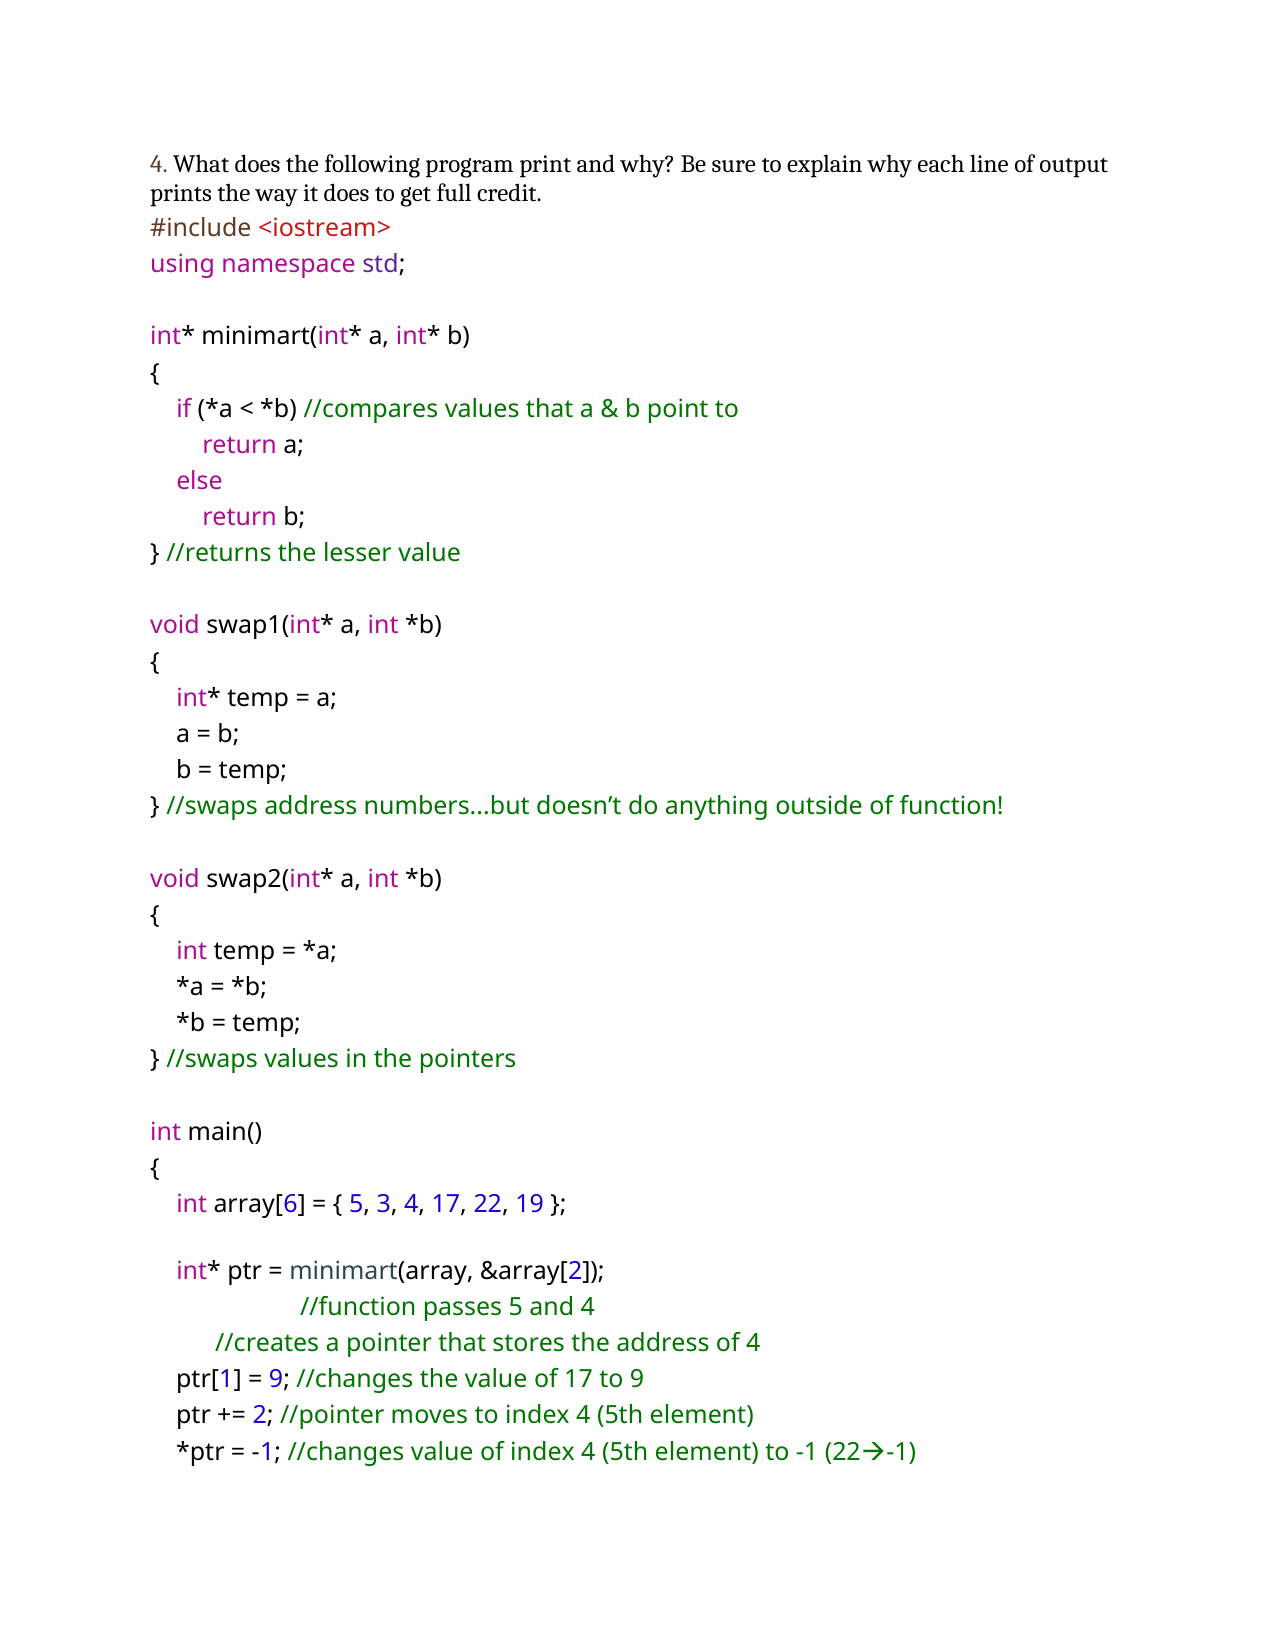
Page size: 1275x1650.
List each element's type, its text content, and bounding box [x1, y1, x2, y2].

text void swap2(int* a, int *b) [150, 860, 1125, 894]
text int* temp = a; [150, 679, 1125, 713]
text void swap1(int* a, int *b) [150, 607, 1125, 641]
text using namespace std; [150, 246, 1125, 280]
text //creates a pointer that stores the address of 4 [150, 1325, 1125, 1359]
text { [150, 896, 1125, 930]
text *ptr = -1; //changes value of index 4 (5th element) to -1 (22-1) [150, 1433, 1125, 1467]
text else [150, 463, 1125, 497]
text { [150, 1149, 1125, 1183]
text } //swaps values in the pointers [150, 1041, 1125, 1075]
text 4. What does the following program print and why? Be sure to explain why each line of output prints the way it does to get full credit. [150, 150, 1125, 207]
text int* ptr = minimart(array, &array[2]); [150, 1252, 1125, 1287]
text ptr += 2; //pointer moves to index 4 (5th element) [150, 1397, 1125, 1431]
text int temp = *a; [150, 932, 1125, 967]
text int array[6] = { 5, 3, 4, 17, 22, 19 }; [150, 1186, 1125, 1219]
text return b; [150, 499, 1125, 533]
text } //returns the lesser value [150, 535, 1125, 569]
text int* minimart(int* a, int* b) [150, 318, 1125, 352]
text ptr[1] = 9; //changes the value of 17 to 9 [150, 1361, 1125, 1395]
text } //swaps address numbers...but doesn’t do anything outside of function! [150, 788, 1125, 822]
text int main() [150, 1113, 1125, 1147]
text return a; [150, 426, 1125, 461]
text b = temp; [150, 752, 1125, 786]
text *a = *b; [150, 969, 1125, 1003]
text { [150, 354, 1125, 388]
text if (*a < *b) //compares values that a & b point to [150, 390, 1125, 424]
text { [150, 643, 1125, 677]
text #include <iostream> [150, 209, 1125, 244]
text a = b; [150, 716, 1125, 750]
text //function passes 5 and 4 [150, 1289, 1125, 1323]
text *b = temp; [150, 1005, 1125, 1039]
